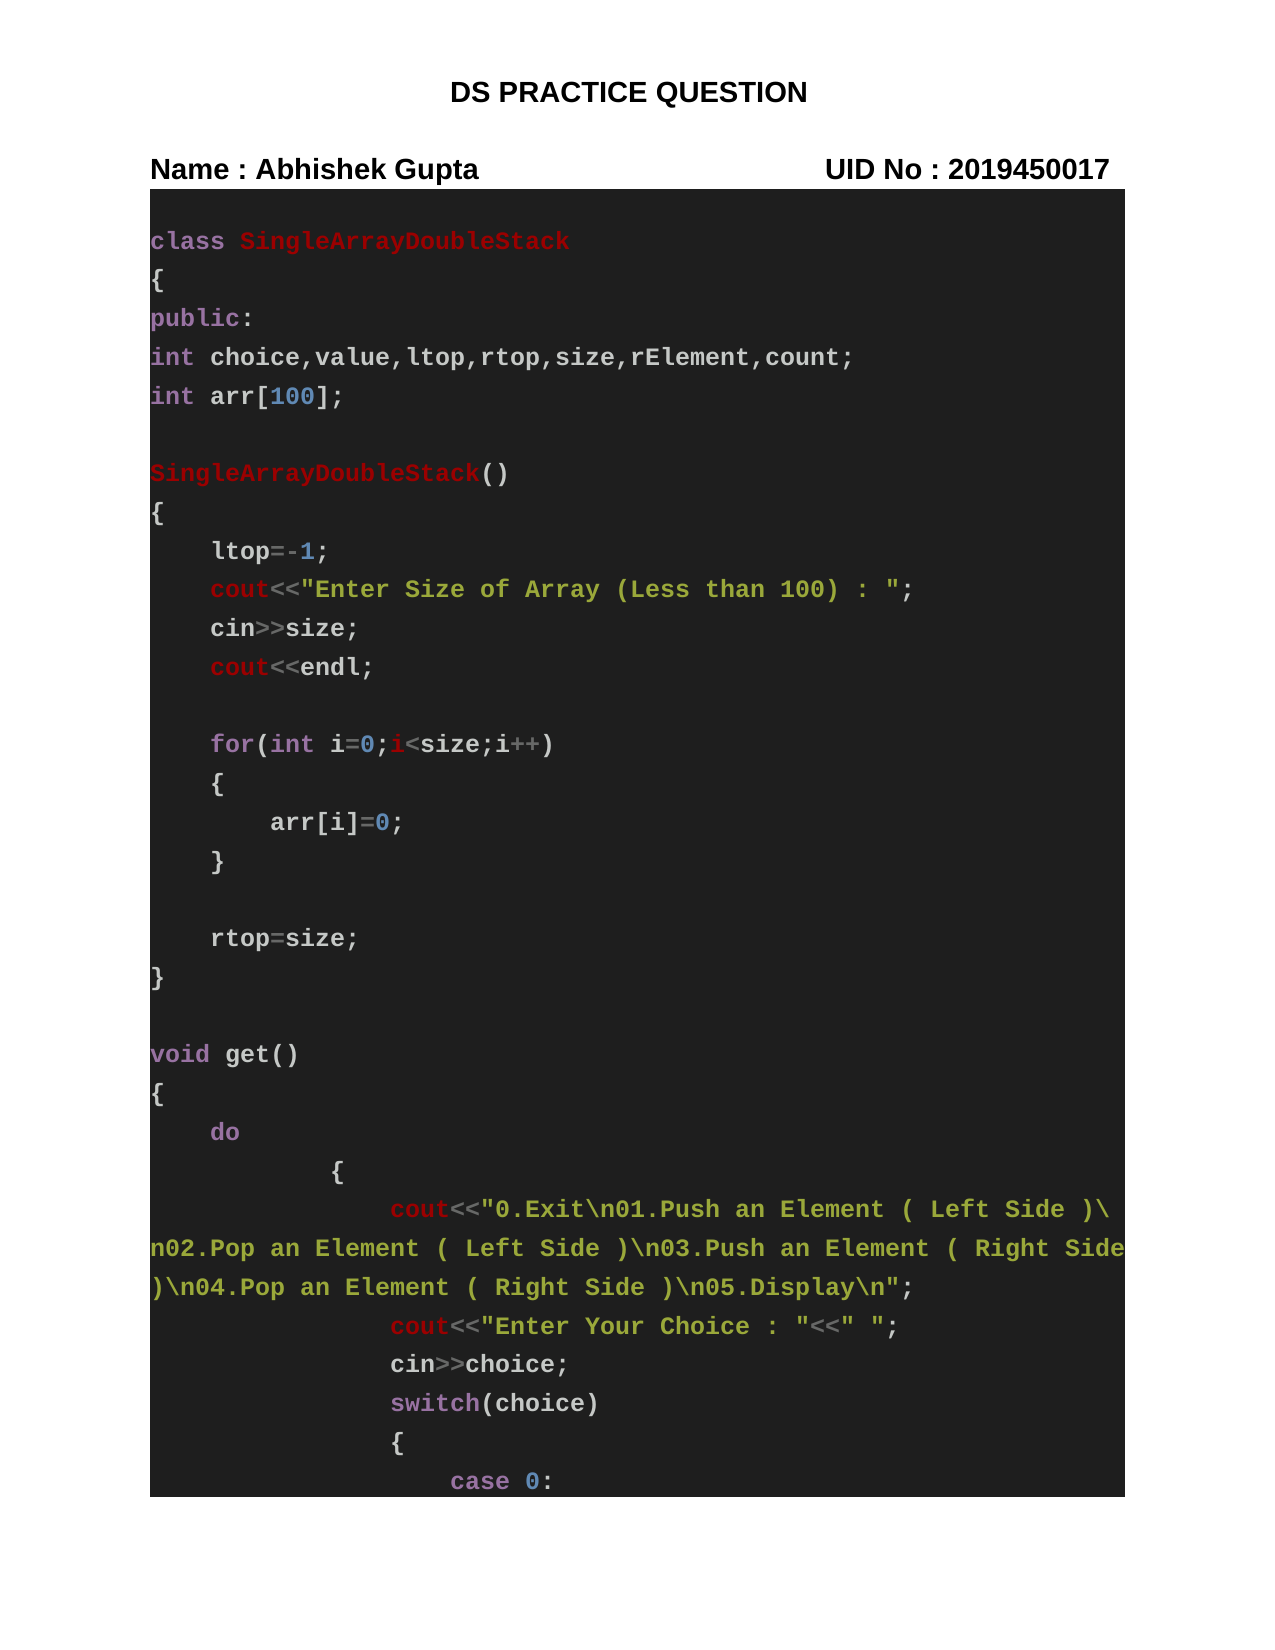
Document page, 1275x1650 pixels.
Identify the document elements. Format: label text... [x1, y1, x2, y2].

text void get() [150, 1042, 1125, 1070]
text public: [150, 306, 1125, 334]
text { [150, 267, 1125, 295]
text cout<<"Enter Your Choice : "<<" "; [150, 1313, 1125, 1342]
text } [150, 964, 1125, 993]
text } [150, 848, 1125, 877]
text switch(choice) [150, 1391, 1125, 1419]
text { [150, 1081, 1125, 1109]
text { [150, 771, 1125, 799]
text arr[i]=0; [150, 809, 1125, 838]
text case 0: [150, 1468, 1125, 1497]
text for(int i=0;i<size;i++) [150, 732, 1125, 760]
text int arr[100]; [150, 383, 1125, 412]
text { [150, 499, 1125, 528]
text ltop=-1; [150, 538, 1125, 567]
text class SingleArrayDoubleStack [150, 228, 1125, 257]
text cout<<endl; [150, 654, 1125, 683]
text cin>>choice; [150, 1352, 1125, 1380]
text rtop=size; [150, 926, 1125, 954]
text cin>>size; [150, 616, 1125, 644]
text SingleArrayDoubleStack() [150, 461, 1125, 489]
text { [150, 1429, 1125, 1458]
text int choice,value,ltop,rtop,size,rElement,count; [150, 344, 1125, 373]
text cout<<"0.Exit\n01.Push an Element ( Left Side )\n02.Pop an Element ( Left Side )\n03.Push an Element ( Right Side )\n04.Pop an Element ( Right Side )\n05.Display\n"; [150, 1197, 1125, 1303]
text cout<<"Enter Size of Array (Less than 100) : "; [150, 577, 1125, 605]
text { [150, 1158, 1125, 1187]
text do [150, 1119, 1125, 1148]
